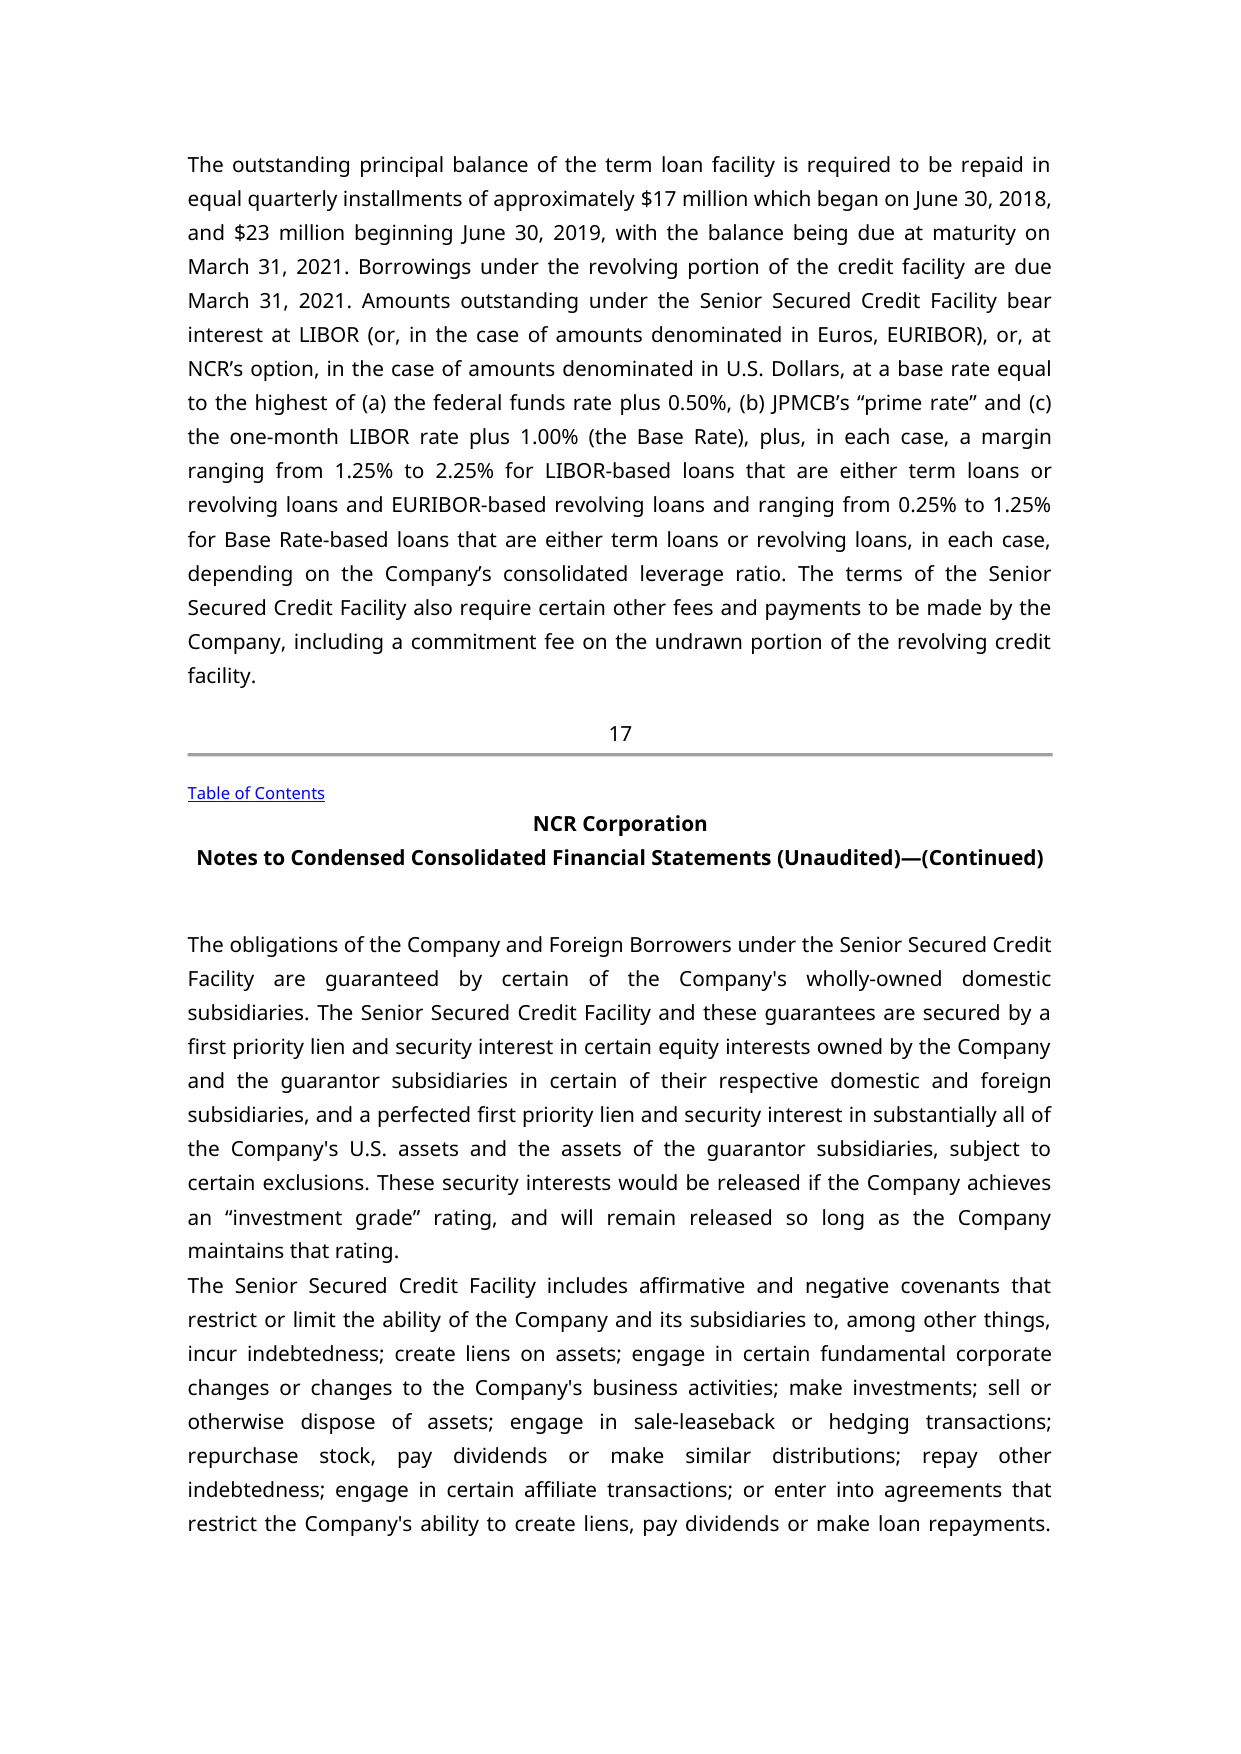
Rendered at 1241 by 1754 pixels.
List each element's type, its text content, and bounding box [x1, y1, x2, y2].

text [187, 1271, 1053, 1538]
text Table of Contents [187, 782, 1053, 804]
text Notes to Condensed Consolidated Financial Statements (Unaudited)—(Continued) [187, 843, 1053, 872]
text The outstanding principal balance of the term loan facility is required to be repaid in equal quarterly installments of approximately $17 million which began on June 30, 2018, and $23 million beginning June 30, 2019, with the balance being due at maturity on March 31, 2021. Borrowings under the revolving portion of the credit facility are due March 31, 2021. Amounts outstanding under the Senior Secured Credit Facility bear interest at LIBOR (or, in the case of amounts denominated in Euros, EURIBOR), or, at NCR’s option, in the case of amounts denominated in U.S. Dollars, at a base rate equal to the highest of (a) the federal funds rate plus 0.50%, (b) JPMCB’s “prime rate” and (c) the one-month LIBOR rate plus 1.00% (the Base Rate), plus, in each case, a margin ranging from 1.25% to 2.25% for LIBOR-based loans that are either term loans or revolving loans and EURIBOR-based revolving loans and ranging from 0.25% to 1.25% for Base Rate-based loans that are either term loans or revolving loans, in each case, depending on the Company’s consolidated leverage ratio. The terms of the Senior Secured Credit Facility also require certain other fees and payments to be made by the Company, including a commitment fee on the undrawn portion of the revolving credit facility. [187, 150, 1053, 689]
text 17 [187, 719, 1053, 747]
text NCR Corporation [187, 809, 1053, 837]
text The obligations of the Company and Foreign Borrowers under the Senior Secured Credit Facility are guaranteed by certain of the Company's wholly-owned domestic subsidiaries. The Senior Secured Credit Facility and these guarantees are secured by a first priority lien and security interest in certain equity interests owned by the Company and the guarantor subsidiaries in certain of their respective domestic and foreign subsidiaries, and a perfected first priority lien and security interest in substantially all of the Company's U.S. assets and the assets of the guarantor subsidiaries, subject to certain exclusions. These security interests would be released if the Company achieves an “investment grade” rating, and will remain released so long as the Company maintains that rating. [187, 930, 1053, 1265]
